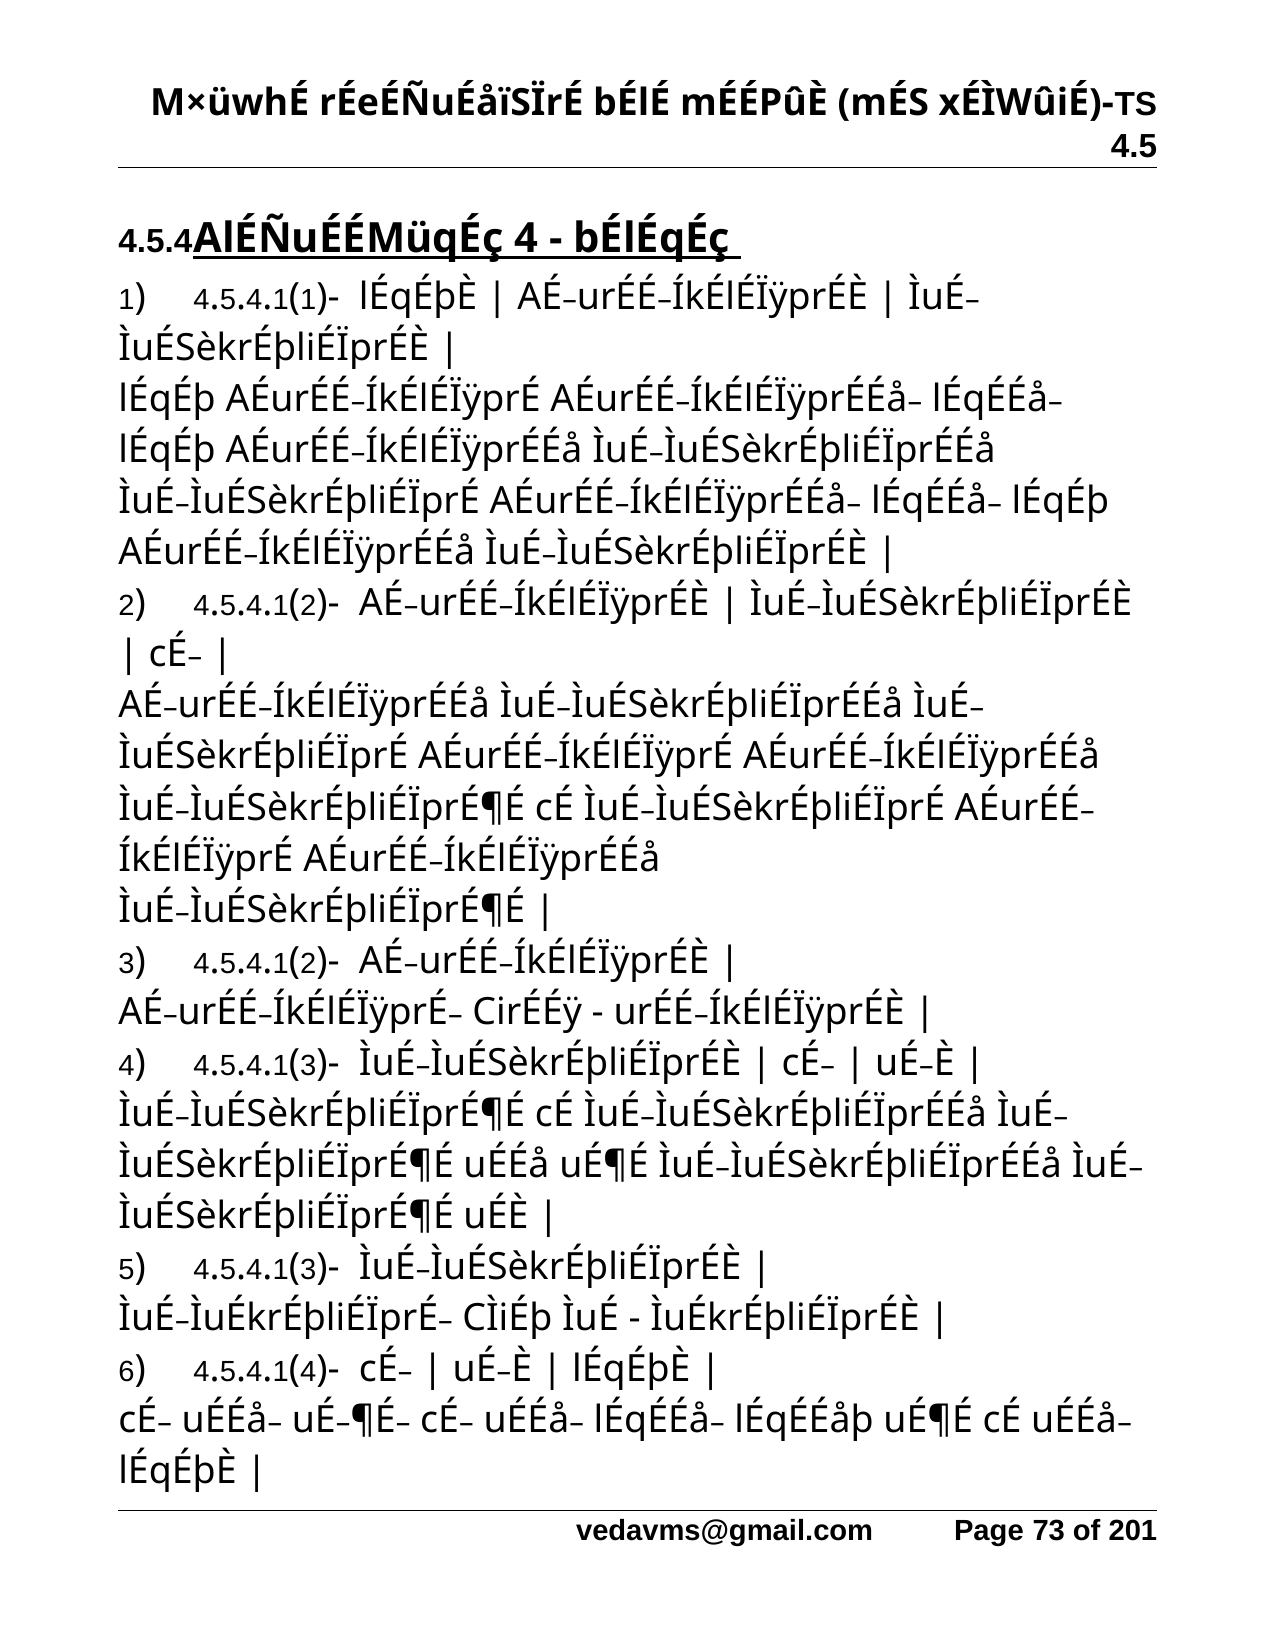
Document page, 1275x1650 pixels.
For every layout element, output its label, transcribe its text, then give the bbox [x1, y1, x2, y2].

text AÉ–urÉÉ–ÍkÉlÉÏÿprÉ– CirÉÉÿ - urÉÉ–ÍkÉlÉÏÿprÉÈ | [118, 984, 1157, 1035]
text ÌuÉ–ÌuÉSèkrÉþliÉÏprÉ AÉurÉÉ–ÍkÉlÉÏÿprÉÉå– lÉqÉÉå– lÉqÉþ AÉurÉÉ–ÍkÉlÉÏÿprÉÉå ÌuÉ–ÌuÉSèkrÉþliÉÏprÉÈ | [118, 473, 1157, 576]
text 5) 4.5.4.1(3)- ÌuÉ–ÌuÉSèkrÉþliÉÏprÉÈ | [118, 1239, 1157, 1290]
text lÉqÉþ AÉurÉÉ–ÍkÉlÉÏÿprÉ AÉurÉÉ–ÍkÉlÉÏÿprÉÉå– lÉqÉÉå– lÉqÉþ AÉurÉÉ–ÍkÉlÉÏÿprÉÉå ÌuÉ–ÌuÉSèkrÉþliÉÏprÉÉå [118, 371, 1157, 473]
text 6) 4.5.4.1(4)- cÉ– | uÉ–È | lÉqÉþÈ | [118, 1341, 1157, 1392]
text AÉ–urÉÉ–ÍkÉlÉÏÿprÉÉå ÌuÉ–ÌuÉSèkrÉþliÉÏprÉÉå ÌuÉ–ÌuÉSèkrÉþliÉÏprÉ AÉurÉÉ–ÍkÉlÉÏÿprÉ AÉurÉÉ–ÍkÉlÉÏÿprÉÉå ÌuÉ–ÌuÉSèkrÉþliÉÏprÉ¶É cÉ ÌuÉ–ÌuÉSèkrÉþliÉÏprÉ AÉurÉÉ–ÍkÉlÉÏÿprÉ AÉurÉÉ–ÍkÉlÉÏÿprÉÉå [118, 678, 1157, 882]
text ÌuÉ–ÌuÉSèkrÉþliÉÏprÉ¶É cÉ ÌuÉ–ÌuÉSèkrÉþliÉÏprÉÉå ÌuÉ–ÌuÉSèkrÉþliÉÏprÉ¶É uÉÉå uÉ¶É ÌuÉ–ÌuÉSèkrÉþliÉÏprÉÉå ÌuÉ–ÌuÉSèkrÉþliÉÏprÉ¶É uÉÈ | [118, 1086, 1157, 1239]
text 3) 4.5.4.1(2)- AÉ–urÉÉ–ÍkÉlÉÏÿprÉÈ | [118, 933, 1157, 984]
text ÌuÉ–ÌuÉSèkrÉþliÉÏprÉ¶É | [118, 882, 1157, 933]
text 4) 4.5.4.1(3)- ÌuÉ–ÌuÉSèkrÉþliÉÏprÉÈ | cÉ– | uÉ–È | [118, 1035, 1157, 1086]
text ÌuÉ–ÌuÉkrÉþliÉÏprÉ– CÌiÉþ ÌuÉ - ÌuÉkrÉþliÉÏprÉÈ | [118, 1290, 1157, 1341]
text cÉ– uÉÉå– uÉ–¶É– cÉ– uÉÉå– lÉqÉÉå– lÉqÉÉåþ uÉ¶É cÉ uÉÉå– lÉqÉþÈ | [118, 1392, 1157, 1494]
text 2) 4.5.4.1(2)- AÉ–urÉÉ–ÍkÉlÉÏÿprÉÈ | ÌuÉ–ÌuÉSèkrÉþliÉÏprÉÈ | cÉ– | [118, 576, 1157, 678]
subtitle AlÉÑuÉÉMüqÉç 4 - bÉlÉqÉç [118, 208, 1157, 265]
text 1) 4.5.4.1(1)- lÉqÉþÈ | AÉ–urÉÉ–ÍkÉlÉÏÿprÉÈ | ÌuÉ–ÌuÉSèkrÉþliÉÏprÉÈ | [118, 269, 1157, 371]
